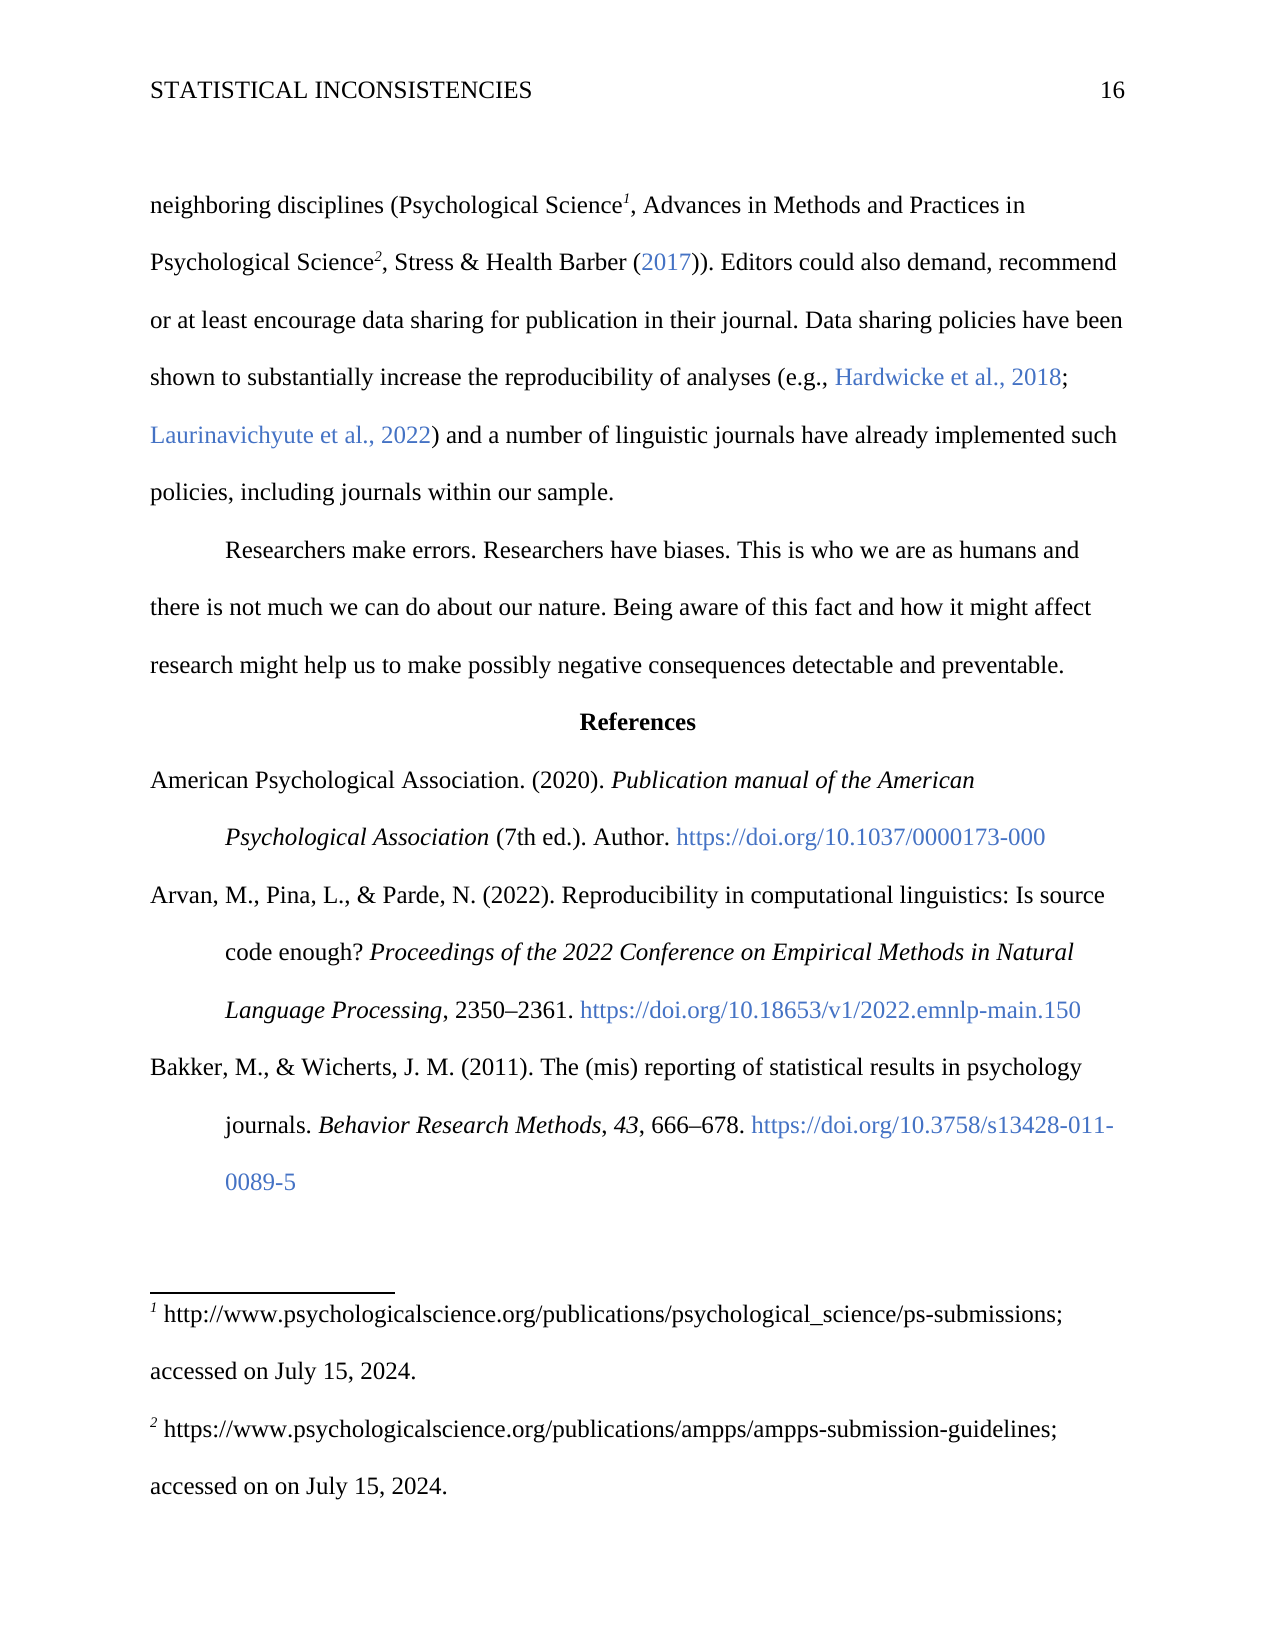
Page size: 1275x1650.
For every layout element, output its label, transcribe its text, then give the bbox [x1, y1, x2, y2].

subtitle References [150, 707, 1125, 736]
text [150, 190, 1125, 506]
text Bakker, M., & Wicherts, J. M. (2011). The (mis) reporting of statistical results in psychology journals. Behavior Research Methods, 43, 666–678. https://doi.org/10.3758/s13428-011-0089-5 [150, 1052, 1125, 1196]
text American Psychological Association. (2020). Publication manual of the American Psychological Association (7th ed.). Author. https://doi.org/10.1037/0000173-000 [150, 765, 1125, 851]
text Arvan, M., Pina, L., & Parde, N. (2022). Reproducibility in computational linguistics: Is source code enough? Proceedings of the 2022 Conference on Empirical Methods in Natural Language Processing, 2350–2361. https://doi.org/10.18653/v1/2022.emnlp-main.150 [150, 880, 1125, 1024]
text Researchers make errors. Researchers have biases. This is who we are as humans and there is not much we can do about our nature. Being aware of this fact and how it might affect research might help us to make possibly negative consequences detectable and preventable. [150, 535, 1125, 679]
